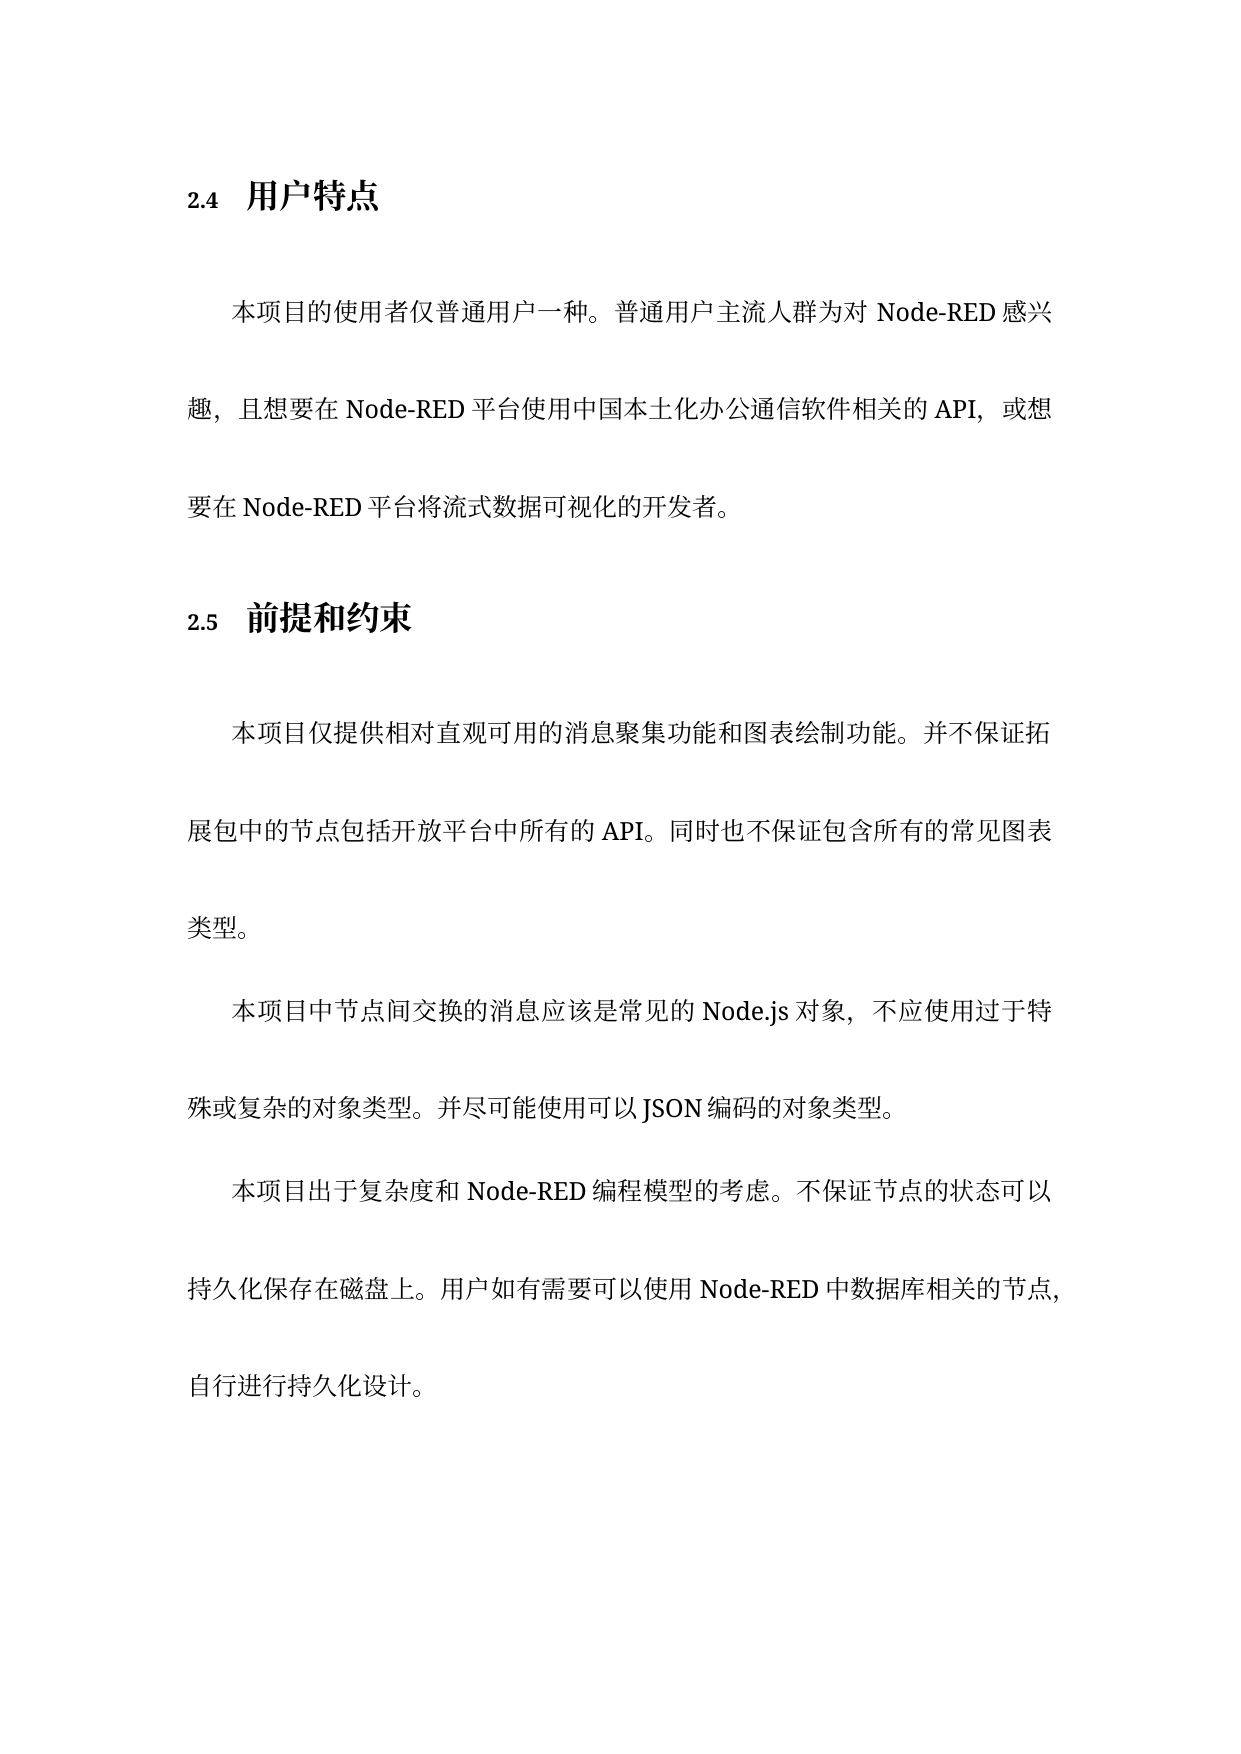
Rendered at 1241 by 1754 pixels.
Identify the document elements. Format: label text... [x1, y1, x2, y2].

subtitle 用户特点 [187, 162, 1053, 227]
text 本项目出于复杂度和Node-RED编程模型的考虑。不保证节点的状态可以持久化保存在磁盘上。用户如有需要可以使用Node-RED中数据库相关的节点，自行进行持久化设计。 [187, 1158, 1053, 1418]
text 本项目中节点间交换的消息应该是常见的Node.js对象，不应使用过于特殊或复杂的对象类型。并尽可能使用可以JSON编码的对象类型。 [187, 977, 1053, 1139]
text 本项目仅提供相对直观可用的消息聚集功能和图表绘制功能。并不保证拓展包中的节点包括开放平台中所有的API。同时也不保证包含所有的常见图表类型。 [187, 699, 1053, 959]
subtitle 前提和约束 [187, 583, 1053, 648]
text 本项目的使用者仅普通用户一种。普通用户主流人群为对Node-RED感兴趣，且想要在Node-RED平台使用中国本土化办公通信软件相关的API，或想要在Node-RED平台将流式数据可视化的开发者。 [187, 278, 1053, 538]
